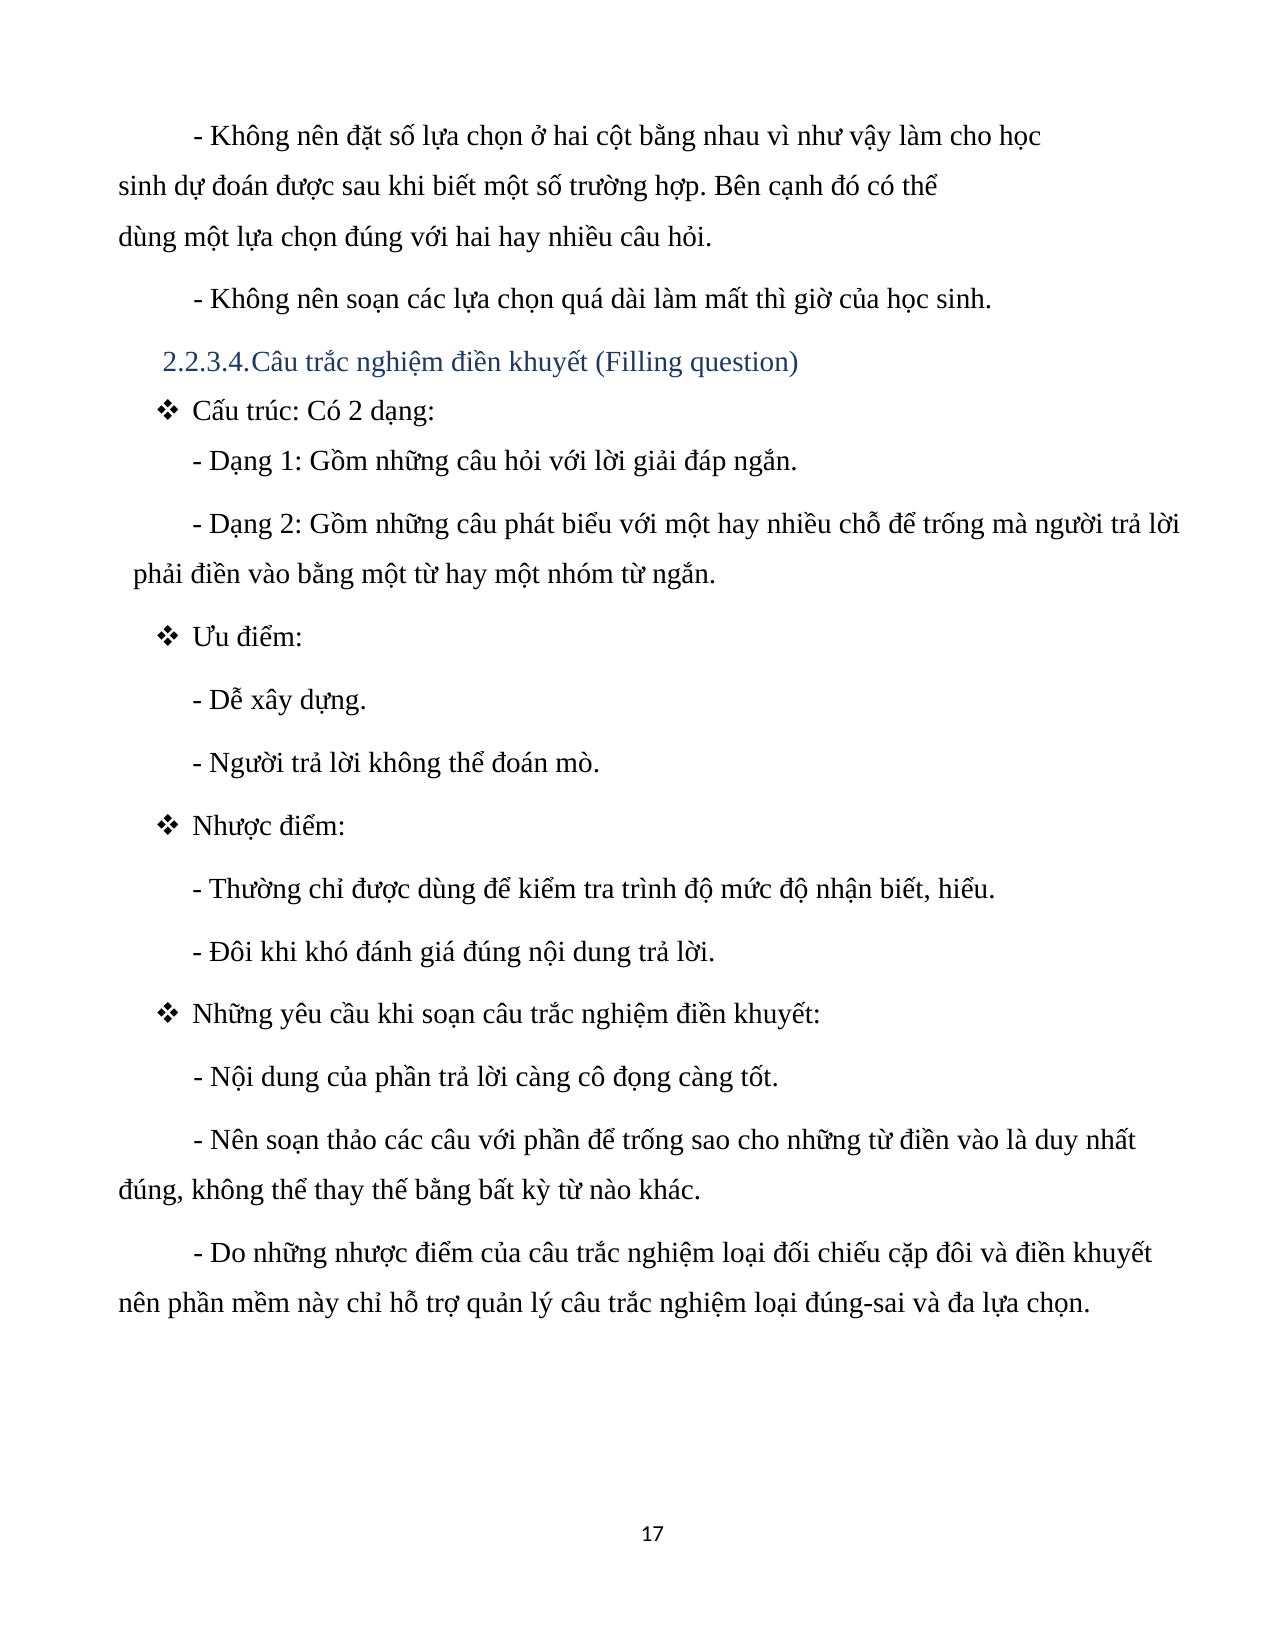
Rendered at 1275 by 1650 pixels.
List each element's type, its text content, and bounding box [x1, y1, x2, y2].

list Cấu trúc: Có 2 dạng: - Dạng 1: Gồm những câu hỏi với lời giải đáp ngắn. [154, 393, 1186, 477]
list Những yêu cầu khi soạn câu trắc nghiệm điền khuyết: [154, 996, 1186, 1030]
list Ưu điểm: [154, 619, 1186, 653]
text - Không nên đặt số lựa chọn ở hai cột bằng nhau vì như vậy làm cho học sinh dự đoán được sau khi biết một số trường hợp. Bên cạnh đó có thể dùng một lựa chọn đúng với hai hay nhiều câu hỏi. [118, 118, 1186, 252]
text - Không nên soạn các lựa chọn quá dài làm mất thì giờ của học sinh. [118, 282, 1186, 315]
text - Dễ xây dựng. [118, 682, 1186, 716]
text - Thường chỉ được dùng để kiểm tra trình độ mức độ nhận biết, hiểu. [118, 871, 1186, 904]
text - Nội dung của phần trả lời càng cô đọng càng tốt. [118, 1059, 1186, 1093]
text - Dạng 2: Gồm những câu phát biểu với một hay nhiều chỗ để trống mà người trả lời phải điền vào bằng một từ hay một nhóm từ ngắn. [133, 506, 1186, 590]
text - Do những nhược điểm của câu trắc nghiệm loại đối chiếu cặp đôi và điền khuyết nên phần mềm này chỉ hỗ trợ quản lý câu trắc nghiệm loại đúng-sai và đa lựa chọn. [118, 1235, 1186, 1319]
subtitle Câu trắc nghiệm điền khuyết (Filling question) [162, 344, 1186, 378]
text - Đôi khi khó đánh giá đúng nội dung trả lời. [118, 934, 1186, 967]
text - Nên soạn thảo các câu với phần để trống sao cho những từ điền vào là duy nhất đúng, không thể thay thế bằng bất kỳ từ nào khác. [118, 1122, 1186, 1206]
text - Người trả lời không thể đoán mò. [118, 745, 1186, 779]
list Nhược điểm: [154, 808, 1186, 842]
